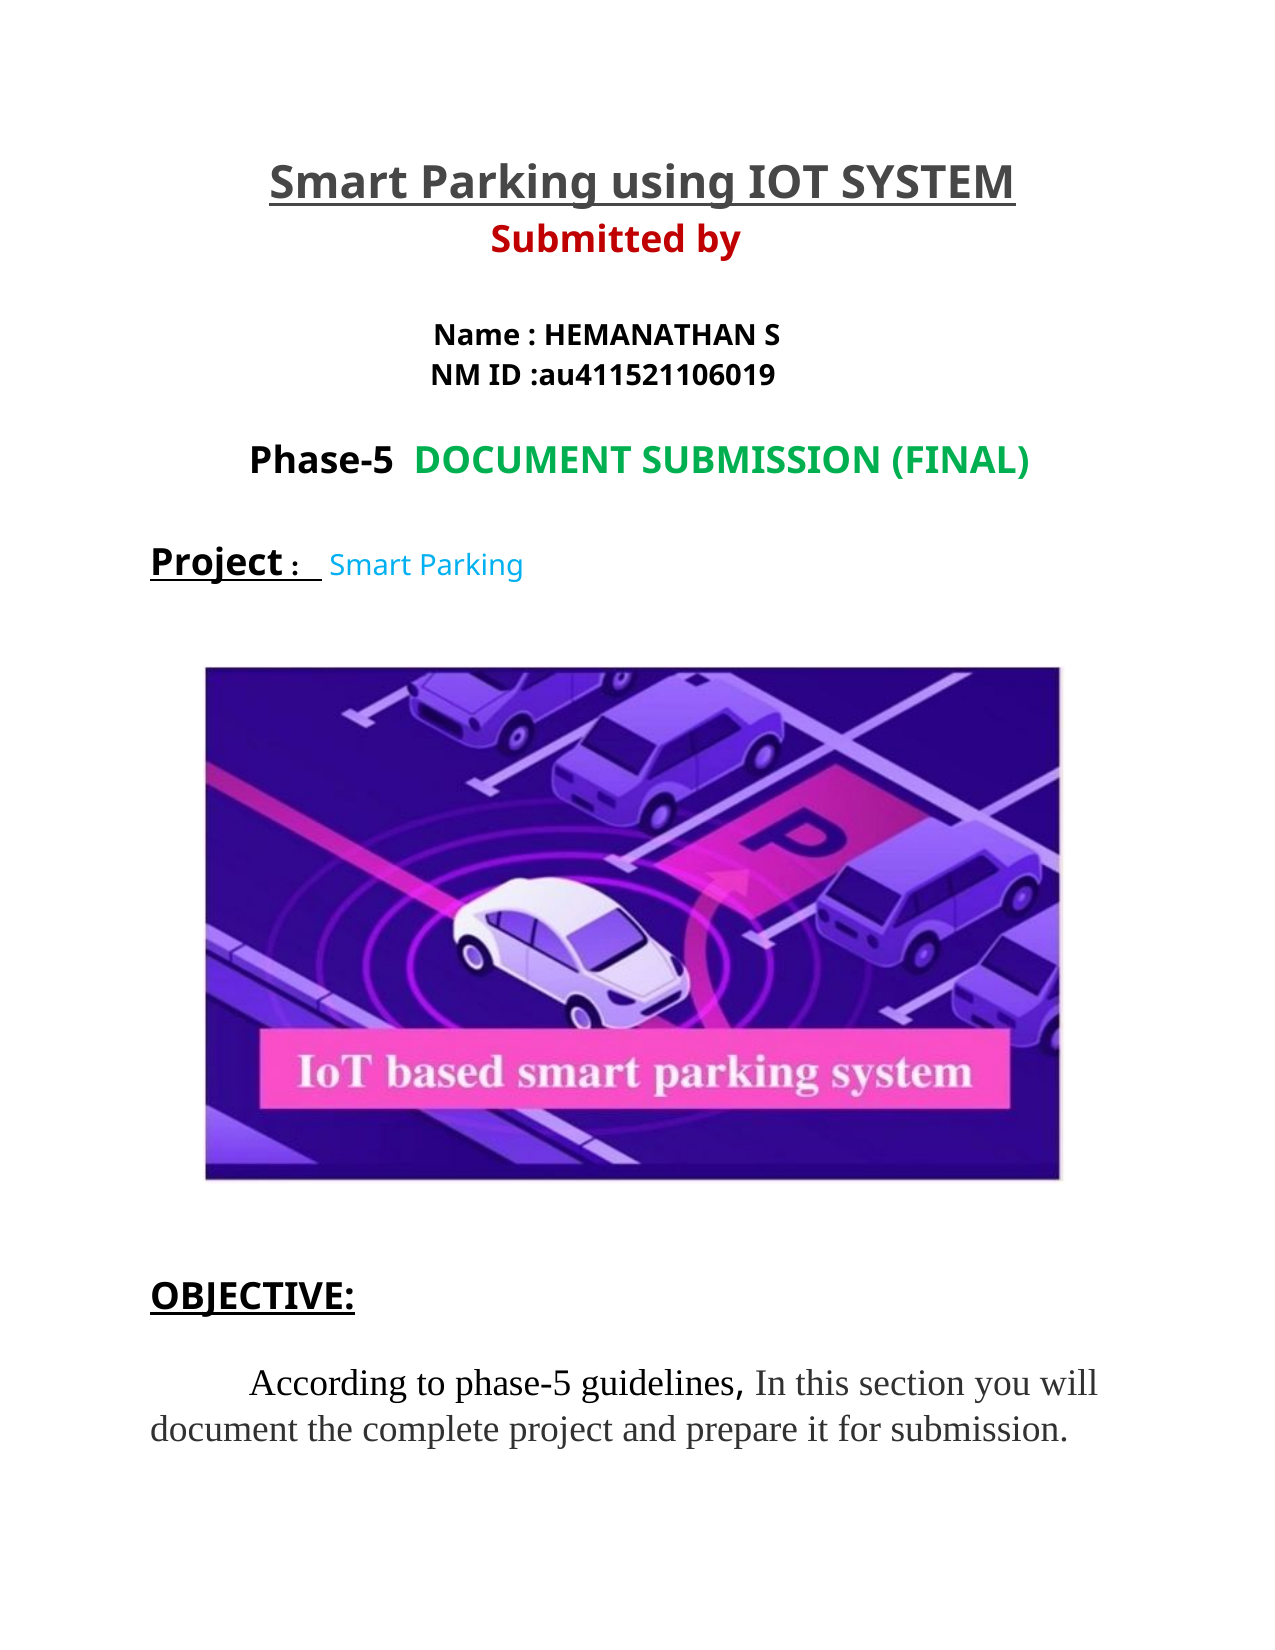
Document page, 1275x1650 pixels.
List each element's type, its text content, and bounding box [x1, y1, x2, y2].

text Submitted by [150, 212, 1125, 263]
text Phase-5 DOCUMENT SUBMISSION (FINAL) [150, 433, 1125, 484]
text NM ID :au411521106019 [150, 354, 1125, 394]
subtitle Project : Smart Parking [150, 536, 1125, 587]
text According to phase-5 guidelines, In this section you will document the complete project and prepare it for submission. [150, 1355, 1125, 1449]
text OBJECTIVE: [150, 1269, 1125, 1320]
picture [203, 666, 1065, 1184]
text Name : HEMANATHAN S [150, 314, 1125, 354]
text Smart Parking using IOT SYSTEM [150, 150, 1125, 212]
